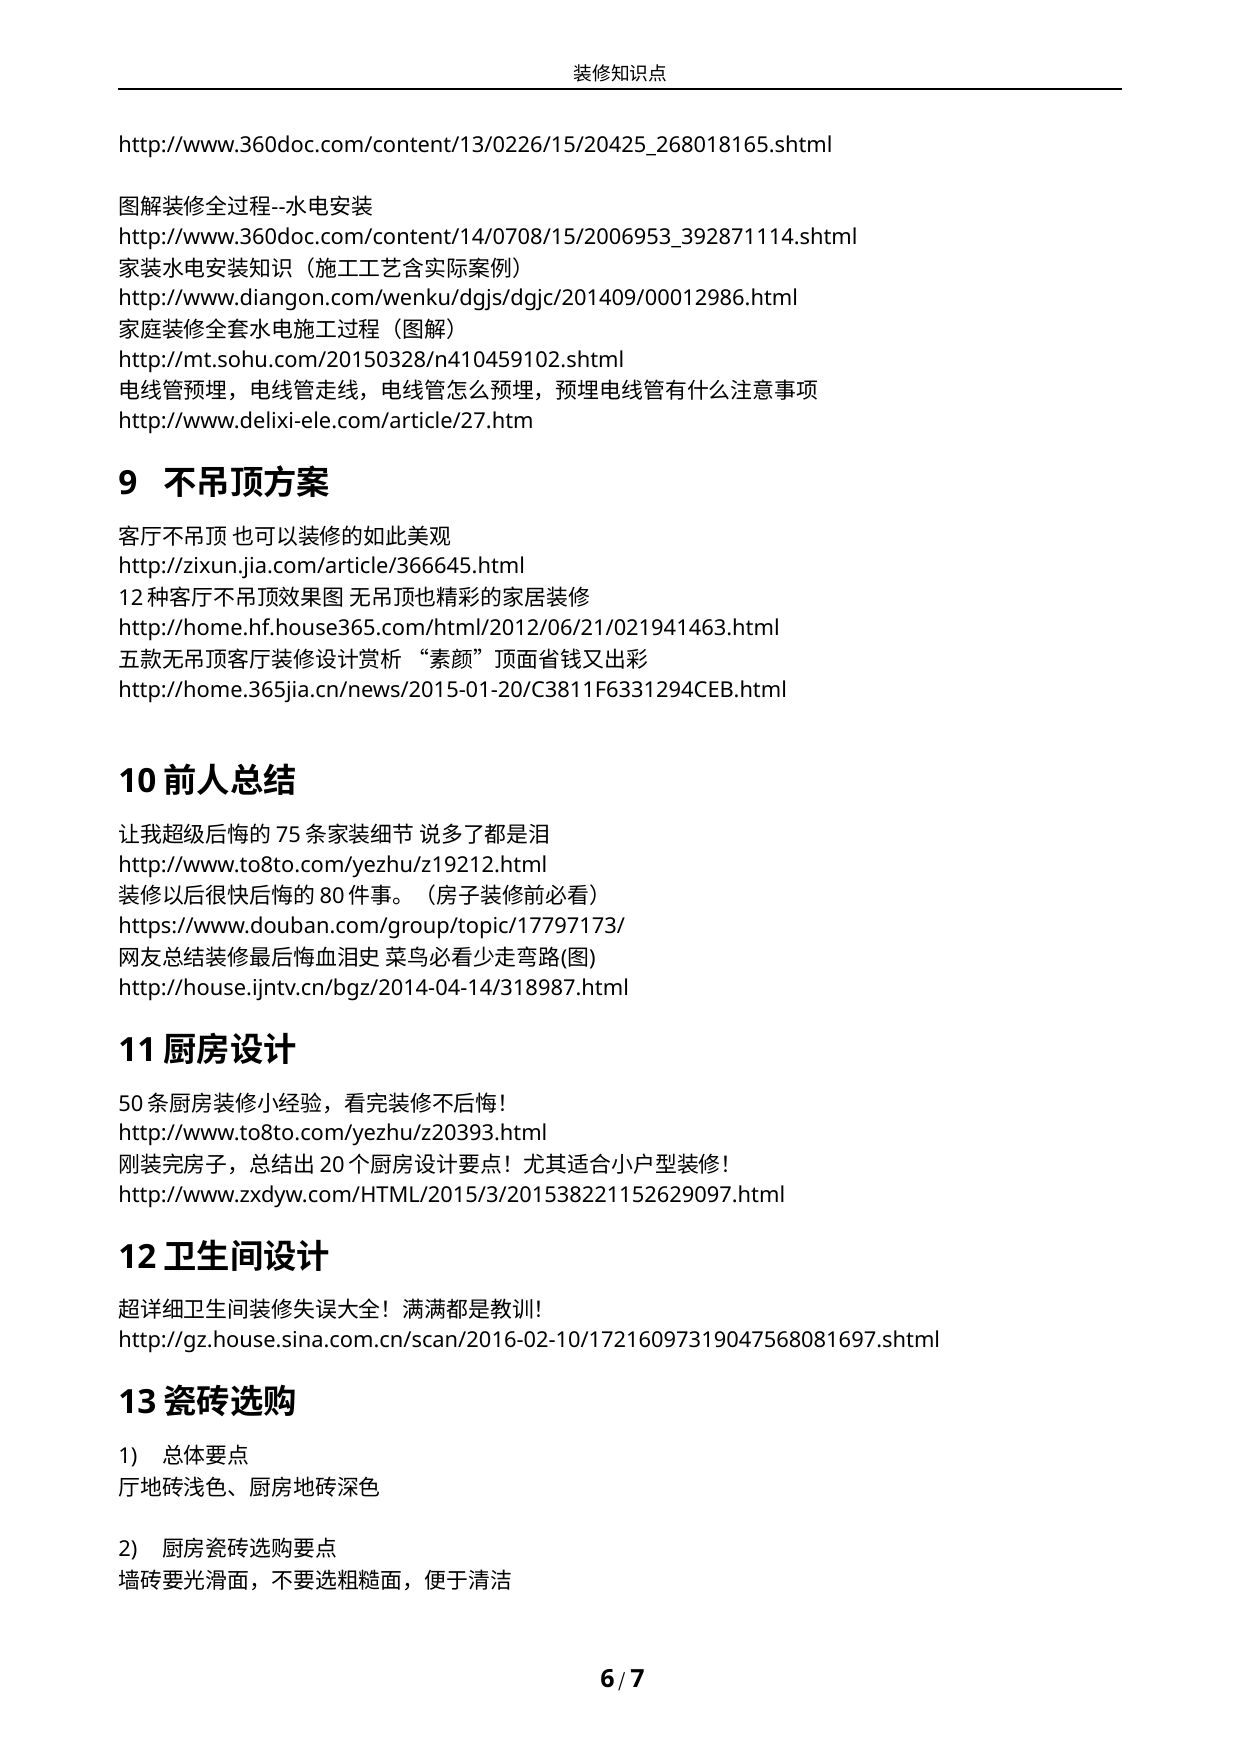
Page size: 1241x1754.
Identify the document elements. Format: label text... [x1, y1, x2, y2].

text http://home.hf.house365.com/html/2012/06/21/021941463.html [118, 612, 1122, 642]
text 家庭装修全套水电施工过程（图解） [118, 312, 1122, 344]
subtitle 卫生间设计 [118, 1229, 1122, 1278]
text http://www.diangon.com/wenku/dgjs/dgjc/201409/00012986.html [118, 282, 1122, 312]
text 图解装修全过程--水电安装 [118, 189, 1122, 221]
subtitle 瓷砖选购 [118, 1375, 1122, 1423]
list 厨房瓷砖选购要点 [118, 1531, 1122, 1563]
text 让我超级后悔的75条家装细节 说多了都是泪 [118, 817, 1122, 849]
text 厅地砖浅色、厨房地砖深色 [118, 1469, 1122, 1501]
text 电线管预埋，电线管走线，电线管怎么预埋，预埋电线管有什么注意事项 [118, 373, 1122, 405]
text http://gz.house.sina.com.cn/scan/2016-02-10/17216097319047568081697.shtml [118, 1324, 1122, 1354]
text http://home.365jia.cn/news/2015-01-20/C3811F6331294CEB.html [118, 673, 1122, 703]
text http://www.zxdyw.com/HTML/2015/3/201538221152629097.html [118, 1179, 1122, 1209]
text 超详细卫生间装修失误大全！满满都是教训！ [118, 1292, 1122, 1324]
text http://www.360doc.com/content/13/0226/15/20425_268018165.shtml [118, 129, 1122, 159]
text 装修以后很快后悔的80件事。（房子装修前必看） [118, 878, 1122, 910]
text http://house.ijntv.cn/bgz/2014-04-14/318987.html [118, 972, 1122, 1002]
list 总体要点 [118, 1438, 1122, 1469]
text 墙砖要光滑面，不要选粗糙面，便于清洁 [118, 1563, 1122, 1594]
text http://zixun.jia.com/article/366645.html [118, 551, 1122, 580]
text 网友总结装修最后悔血泪史 菜鸟必看少走弯路(图) [118, 940, 1122, 972]
text 客厅不吊顶 也可以装修的如此美观 [118, 519, 1122, 551]
text 12种客厅不吊顶效果图 无吊顶也精彩的家居装修 [118, 580, 1122, 612]
text 50条厨房装修小经验，看完装修不后悔！ [118, 1086, 1122, 1117]
text http://www.delixi-ele.com/article/27.htm [118, 405, 1122, 435]
text http://www.to8to.com/yezhu/z20393.html [118, 1117, 1122, 1147]
text 五款无吊顶客厅装修设计赏析 “素颜”顶面省钱又出彩 [118, 642, 1122, 673]
text https://www.douban.com/group/topic/17797173/ [118, 910, 1122, 940]
text http://mt.sohu.com/20150328/n410459102.shtml [118, 344, 1122, 373]
subtitle 前人总结 [118, 754, 1122, 802]
text http://www.to8to.com/yezhu/z19212.html [118, 849, 1122, 878]
subtitle 不吊顶方案 [118, 456, 1122, 504]
text 刚装完房子，总结出20个厨房设计要点！尤其适合小户型装修！ [118, 1147, 1122, 1179]
subtitle 厨房设计 [118, 1022, 1122, 1071]
text http://www.360doc.com/content/14/0708/15/2006953_392871114.shtml 家装水电安装知识（施工工艺含实际案例） [118, 221, 1122, 282]
